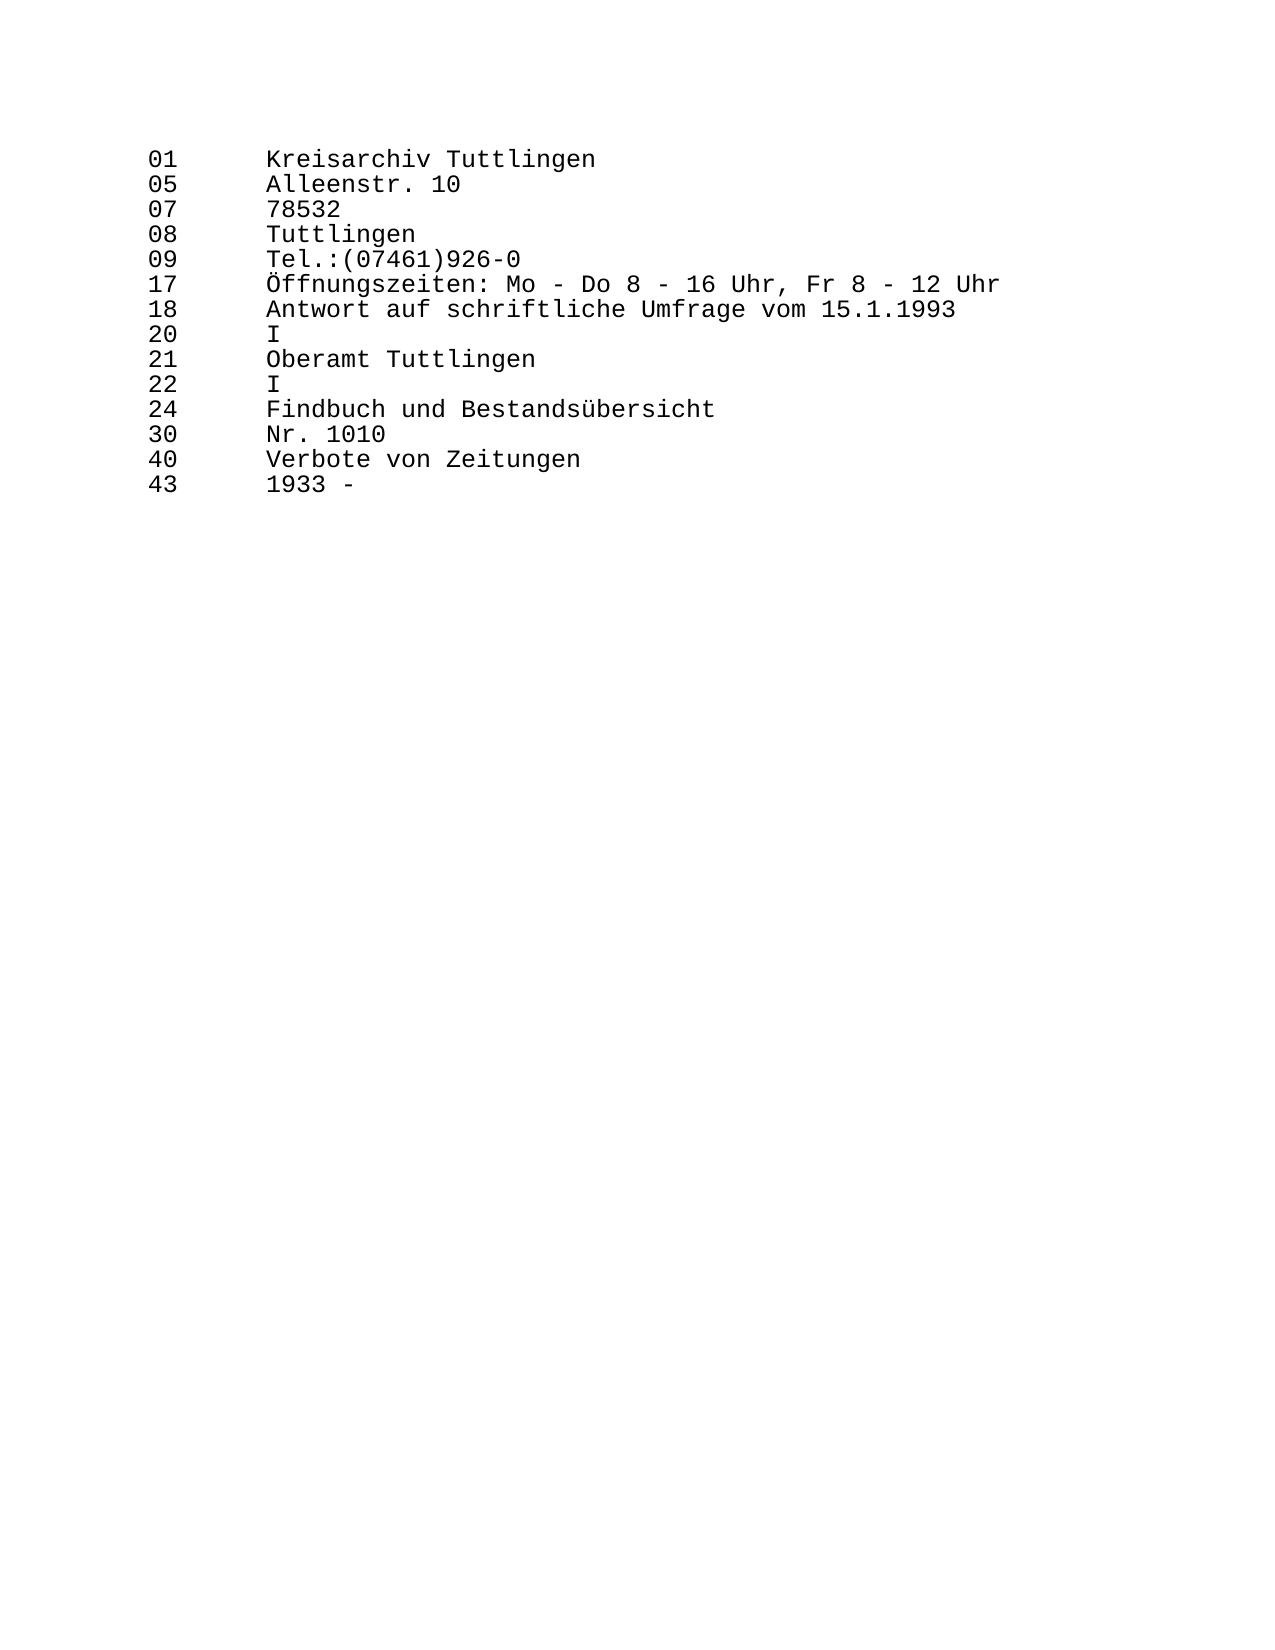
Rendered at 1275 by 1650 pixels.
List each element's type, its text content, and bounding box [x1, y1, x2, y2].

text 09 Tel.:(07461)926-0 [148, 248, 1127, 273]
text 07 78532 [148, 198, 1127, 223]
text 22 I [148, 373, 1127, 398]
text 01 Kreisarchiv Tuttlingen [148, 148, 1127, 173]
text 40 s[2{Verbot}e von 1{Zeitung}]sen [148, 448, 1127, 473]
text 21 Oberamt Tuttlingen [148, 348, 1127, 373]
text 30 Nr. 1010 [148, 423, 1127, 448]
text 18 Antwort auf schriftliche Umfrage vom 15.1.1993 [148, 298, 1127, 323]
text 43 1933 - [148, 473, 1127, 498]
text 08 Tuttlingen [148, 223, 1127, 248]
text 20 I [148, 323, 1127, 348]
text 24 Findbuch und Bestandsübersicht [148, 398, 1127, 423]
text 05 Alleenstr. 10 [148, 173, 1127, 198]
text 17 Öffnungszeiten: Mo - Do 8 - 16 Uhr, Fr 8 - 12 Uhr [148, 273, 1127, 298]
